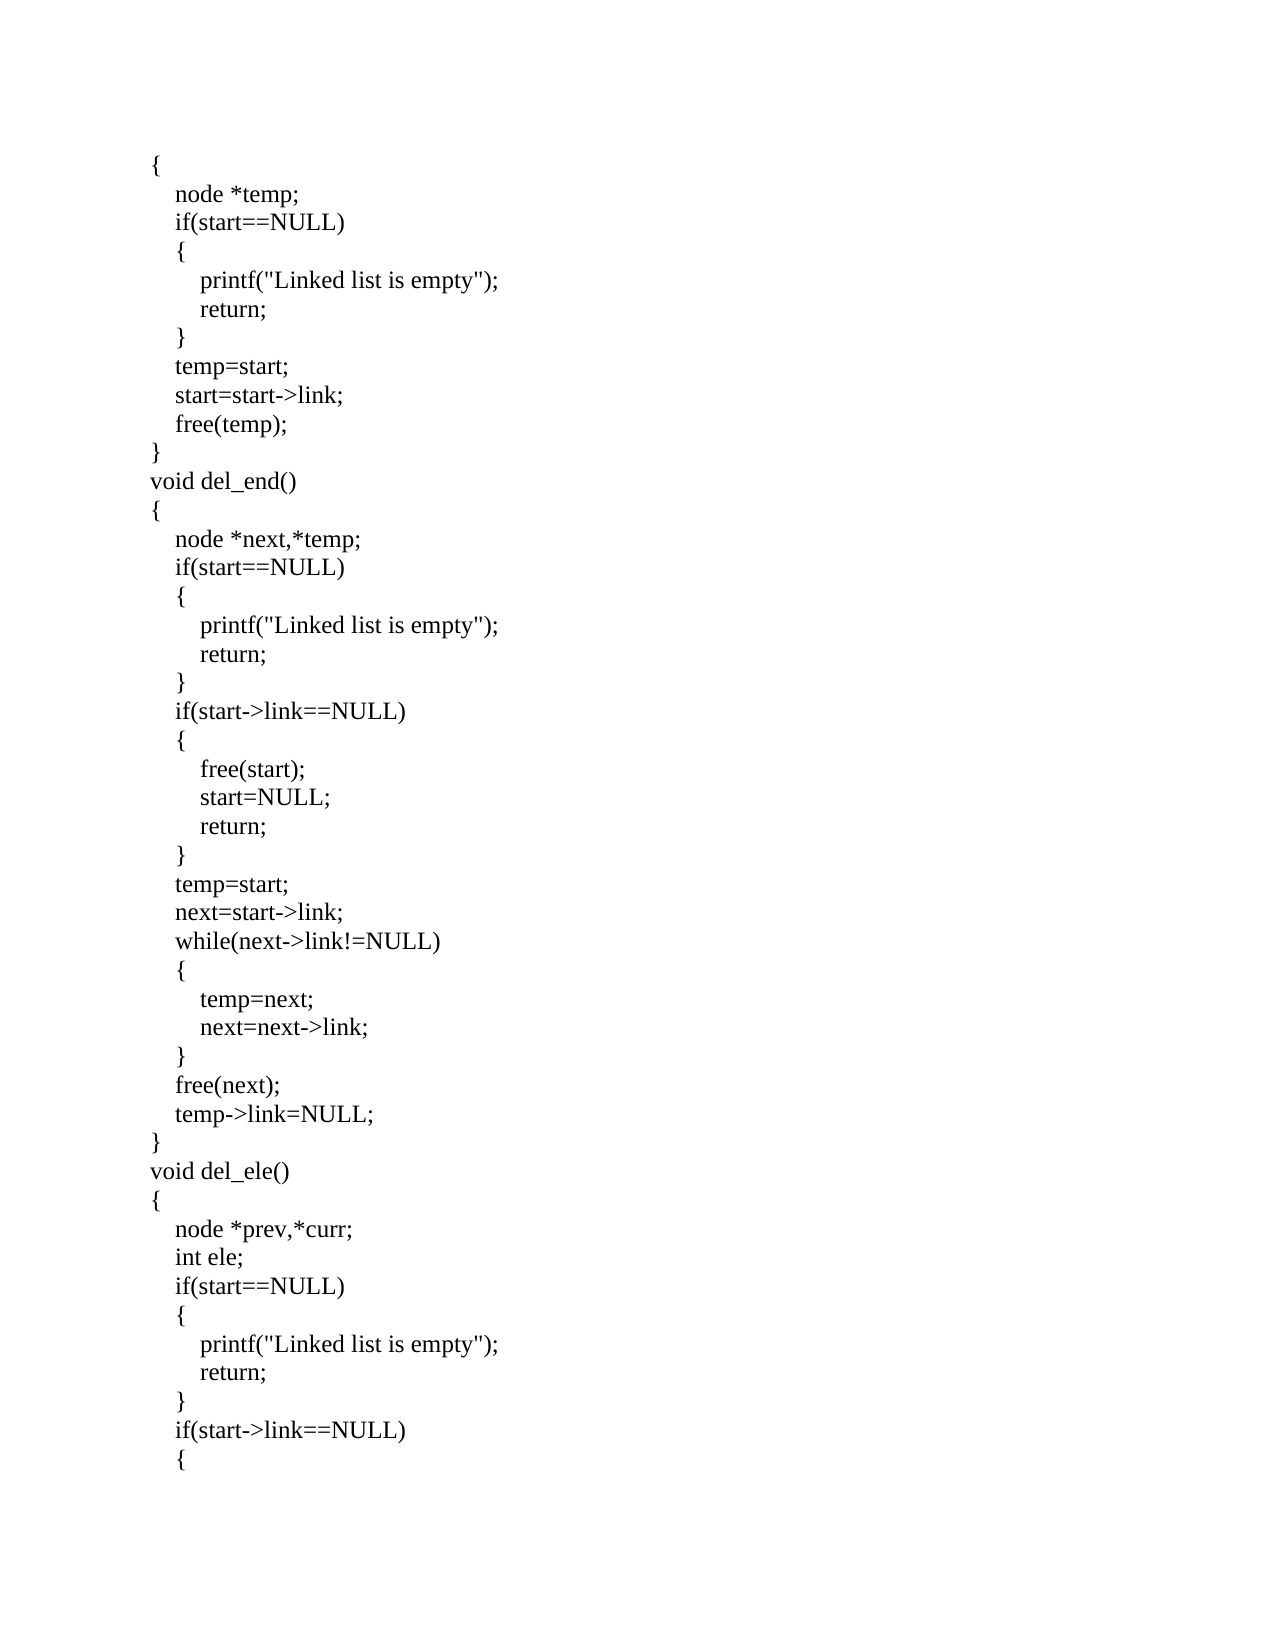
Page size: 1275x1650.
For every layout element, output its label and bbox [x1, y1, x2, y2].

text [150, 150, 1125, 1472]
